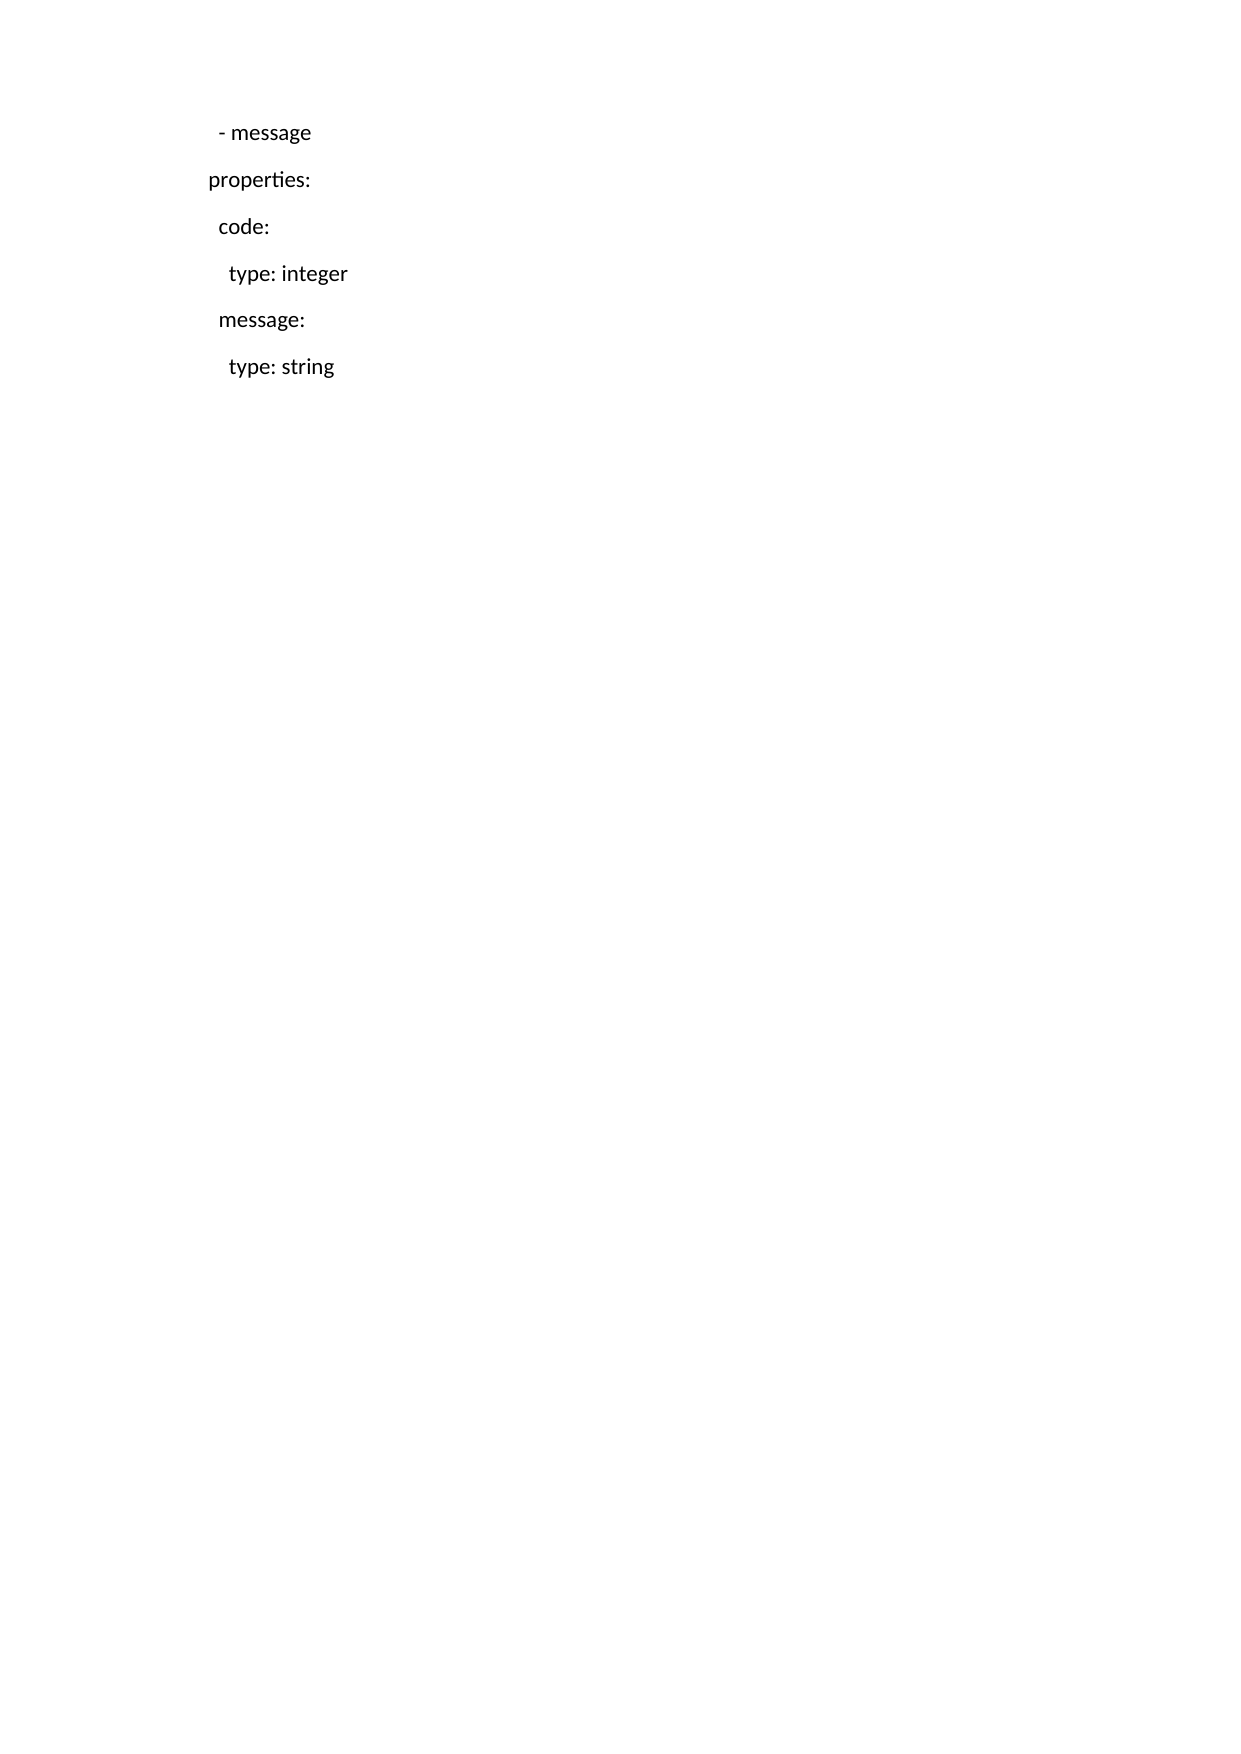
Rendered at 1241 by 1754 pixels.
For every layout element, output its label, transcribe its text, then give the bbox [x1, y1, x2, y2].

text - message [177, 118, 1152, 146]
text properties: [177, 165, 1152, 193]
text type: string [177, 352, 1152, 381]
text type: integer [177, 259, 1152, 287]
text code: [177, 212, 1152, 240]
text message: [177, 306, 1152, 334]
